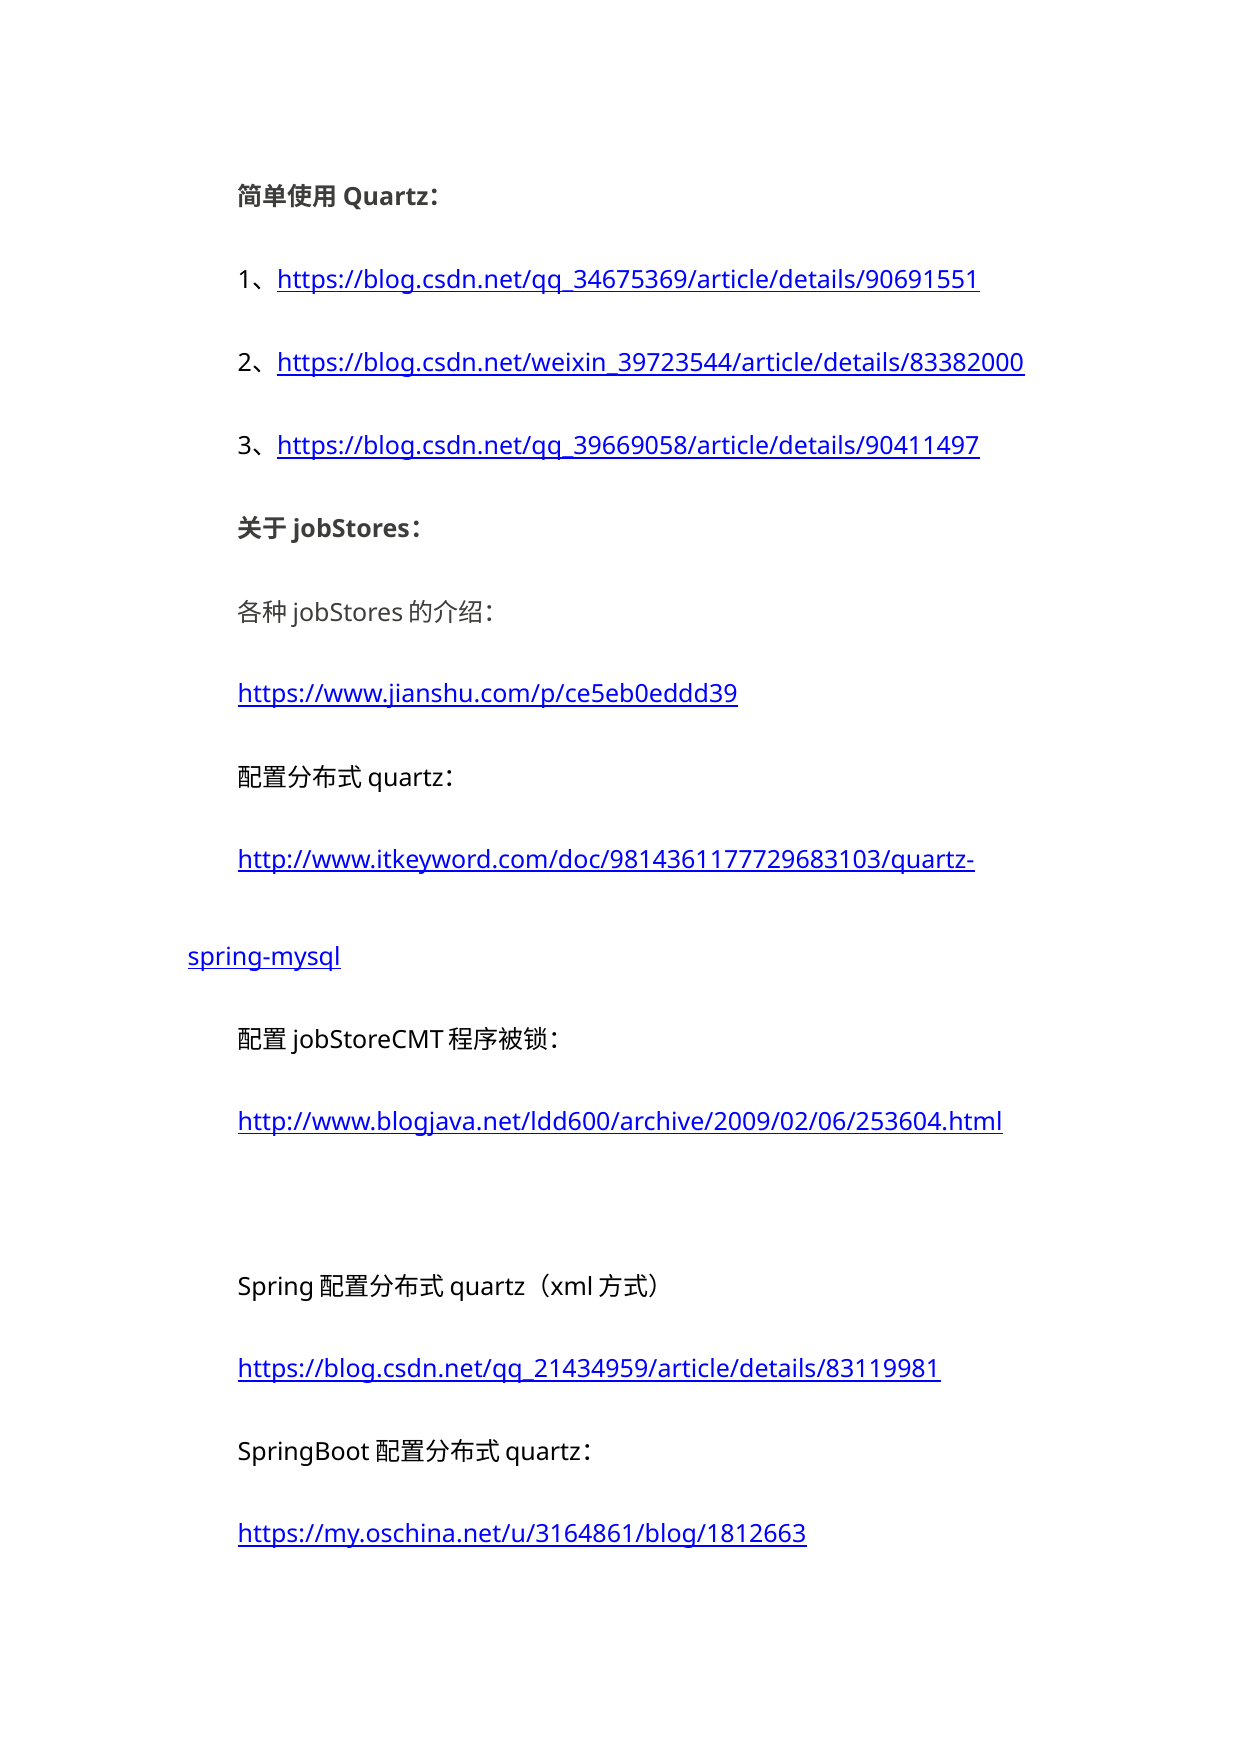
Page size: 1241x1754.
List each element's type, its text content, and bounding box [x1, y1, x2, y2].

list https://blog.csdn.net/qq_39669058/article/details/90411497 [187, 411, 1053, 476]
text 关于jobStores： [187, 494, 1053, 559]
text http://www.blogjava.net/ldd600/archive/2009/02/06/253604.html [187, 1088, 1053, 1153]
text https://blog.csdn.net/qq_21434959/article/details/83119981 [187, 1336, 1053, 1401]
list https://blog.csdn.net/weixin_39723544/article/details/83382000 [187, 328, 1053, 393]
text https://www.jianshu.com/p/ce5eb0eddd39 [187, 661, 1053, 726]
text 配置分布式quartz： [187, 743, 1053, 808]
text https://my.oschina.net/u/3164861/blog/1812663 [187, 1501, 1053, 1566]
text SpringBoot配置分布式quartz： [187, 1417, 1053, 1482]
text 各种jobStores的介绍： [187, 578, 1053, 643]
list https://blog.csdn.net/qq_34675369/article/details/90691551 [187, 245, 1053, 310]
text 简单使用Quartz： [187, 162, 1053, 227]
text Spring配置分布式quartz（xml方式） [187, 1252, 1053, 1317]
text http://www.itkeyword.com/doc/9814361177729683103/quartz-spring-mysql [187, 826, 1053, 988]
text 配置jobStoreCMT程序被锁： [187, 1005, 1053, 1070]
